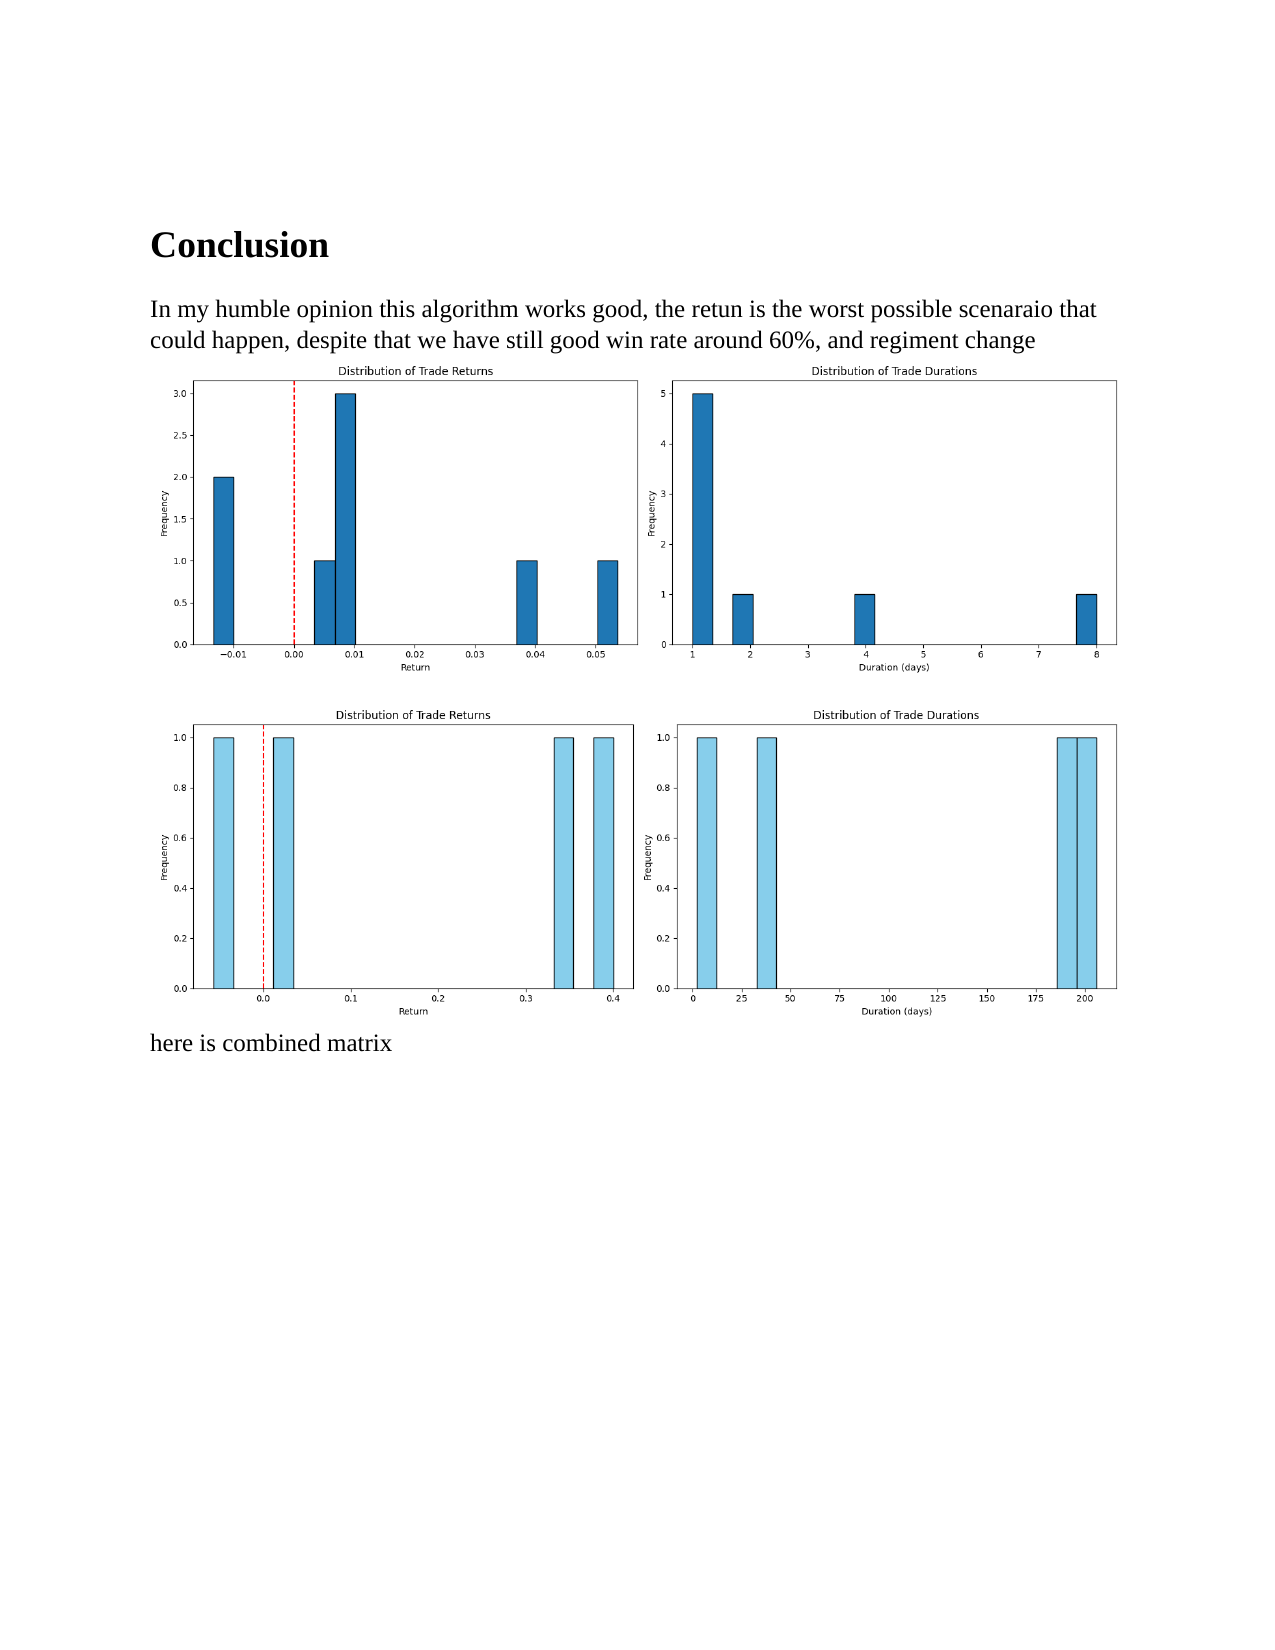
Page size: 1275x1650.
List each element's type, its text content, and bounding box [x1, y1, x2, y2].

text In my humble opinion this algorithm works good, the retun is the worst possible scenaraio that could happen, despite that we have still good win rate around 60%, and regiment change [150, 294, 1125, 356]
picture [150, 356, 1125, 682]
text here is combined matrix [150, 1026, 1125, 1056]
picture [150, 700, 1125, 1026]
text Conclusion [150, 222, 1125, 265]
